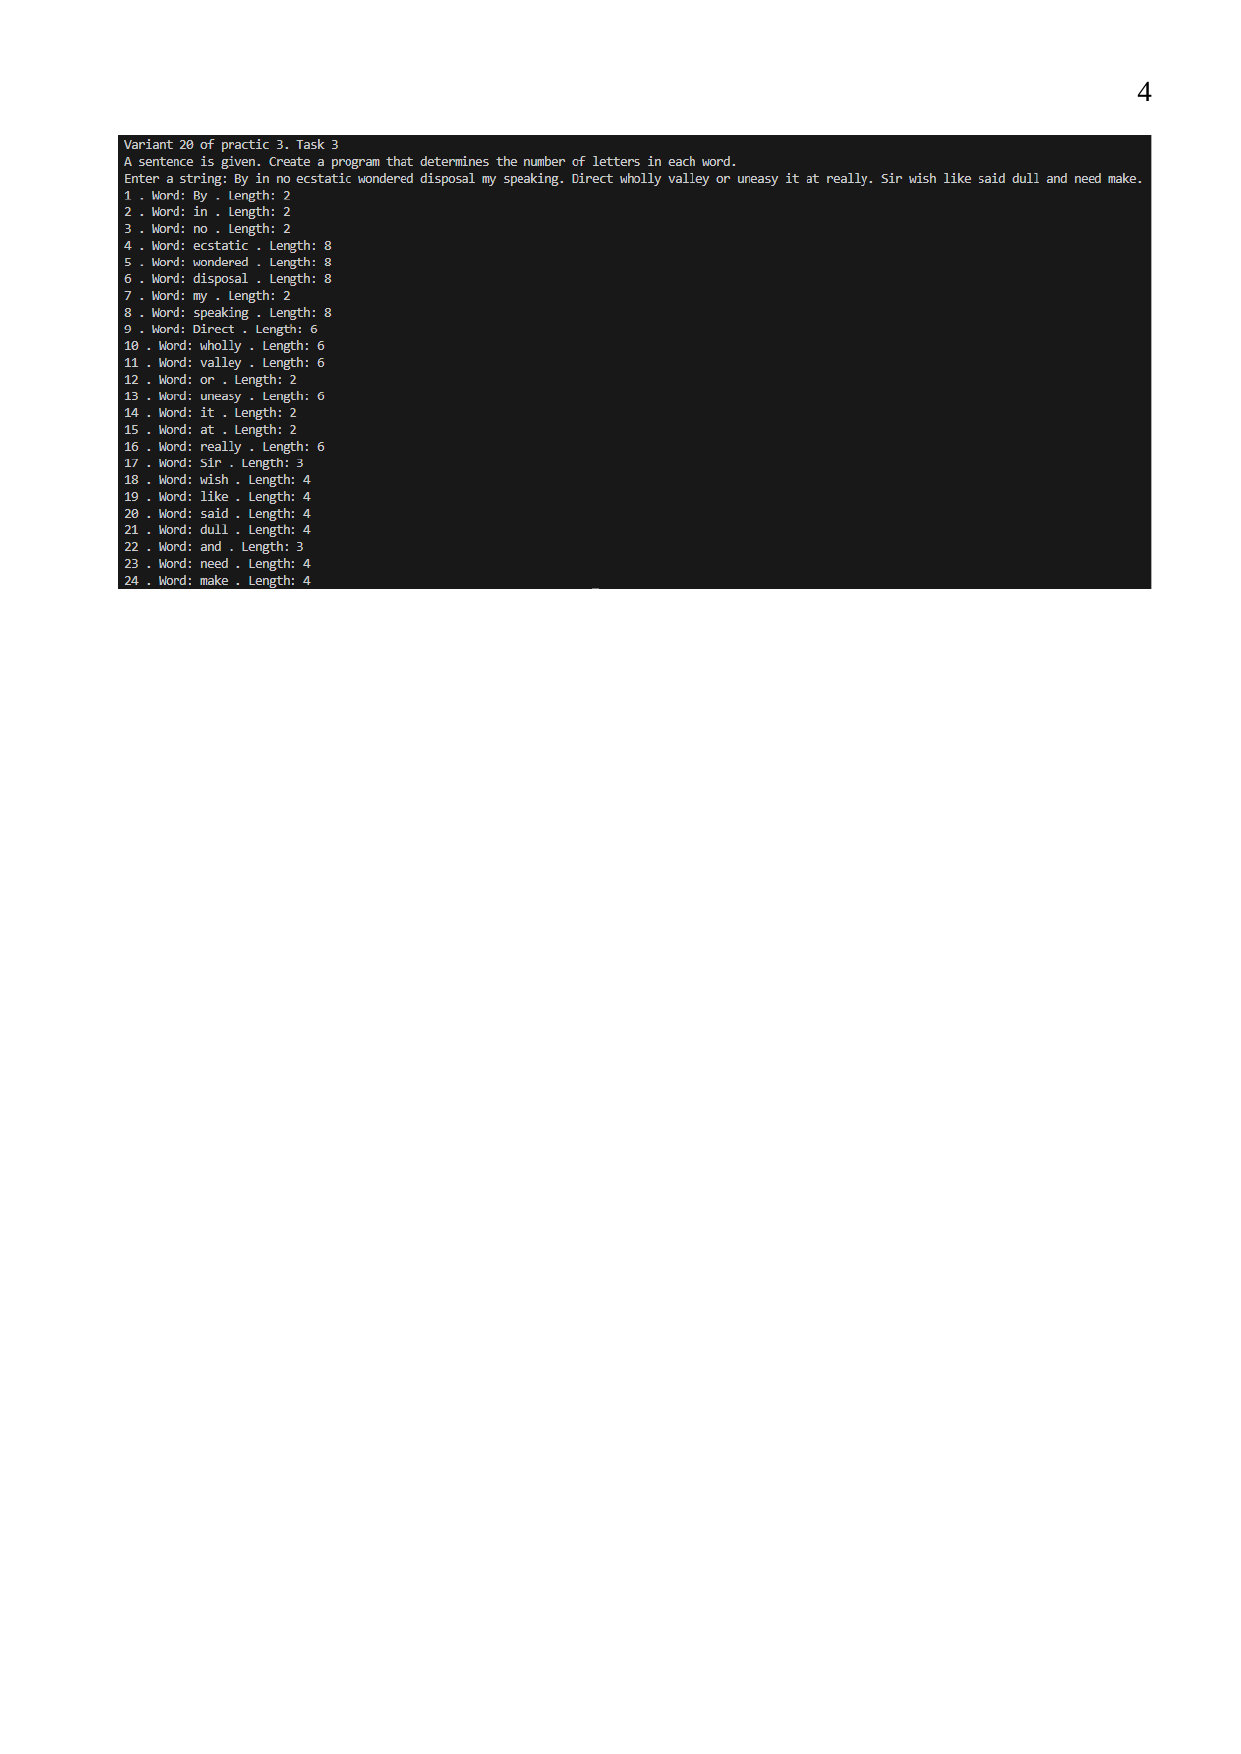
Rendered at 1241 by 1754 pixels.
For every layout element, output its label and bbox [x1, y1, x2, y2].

picture [118, 135, 1152, 589]
